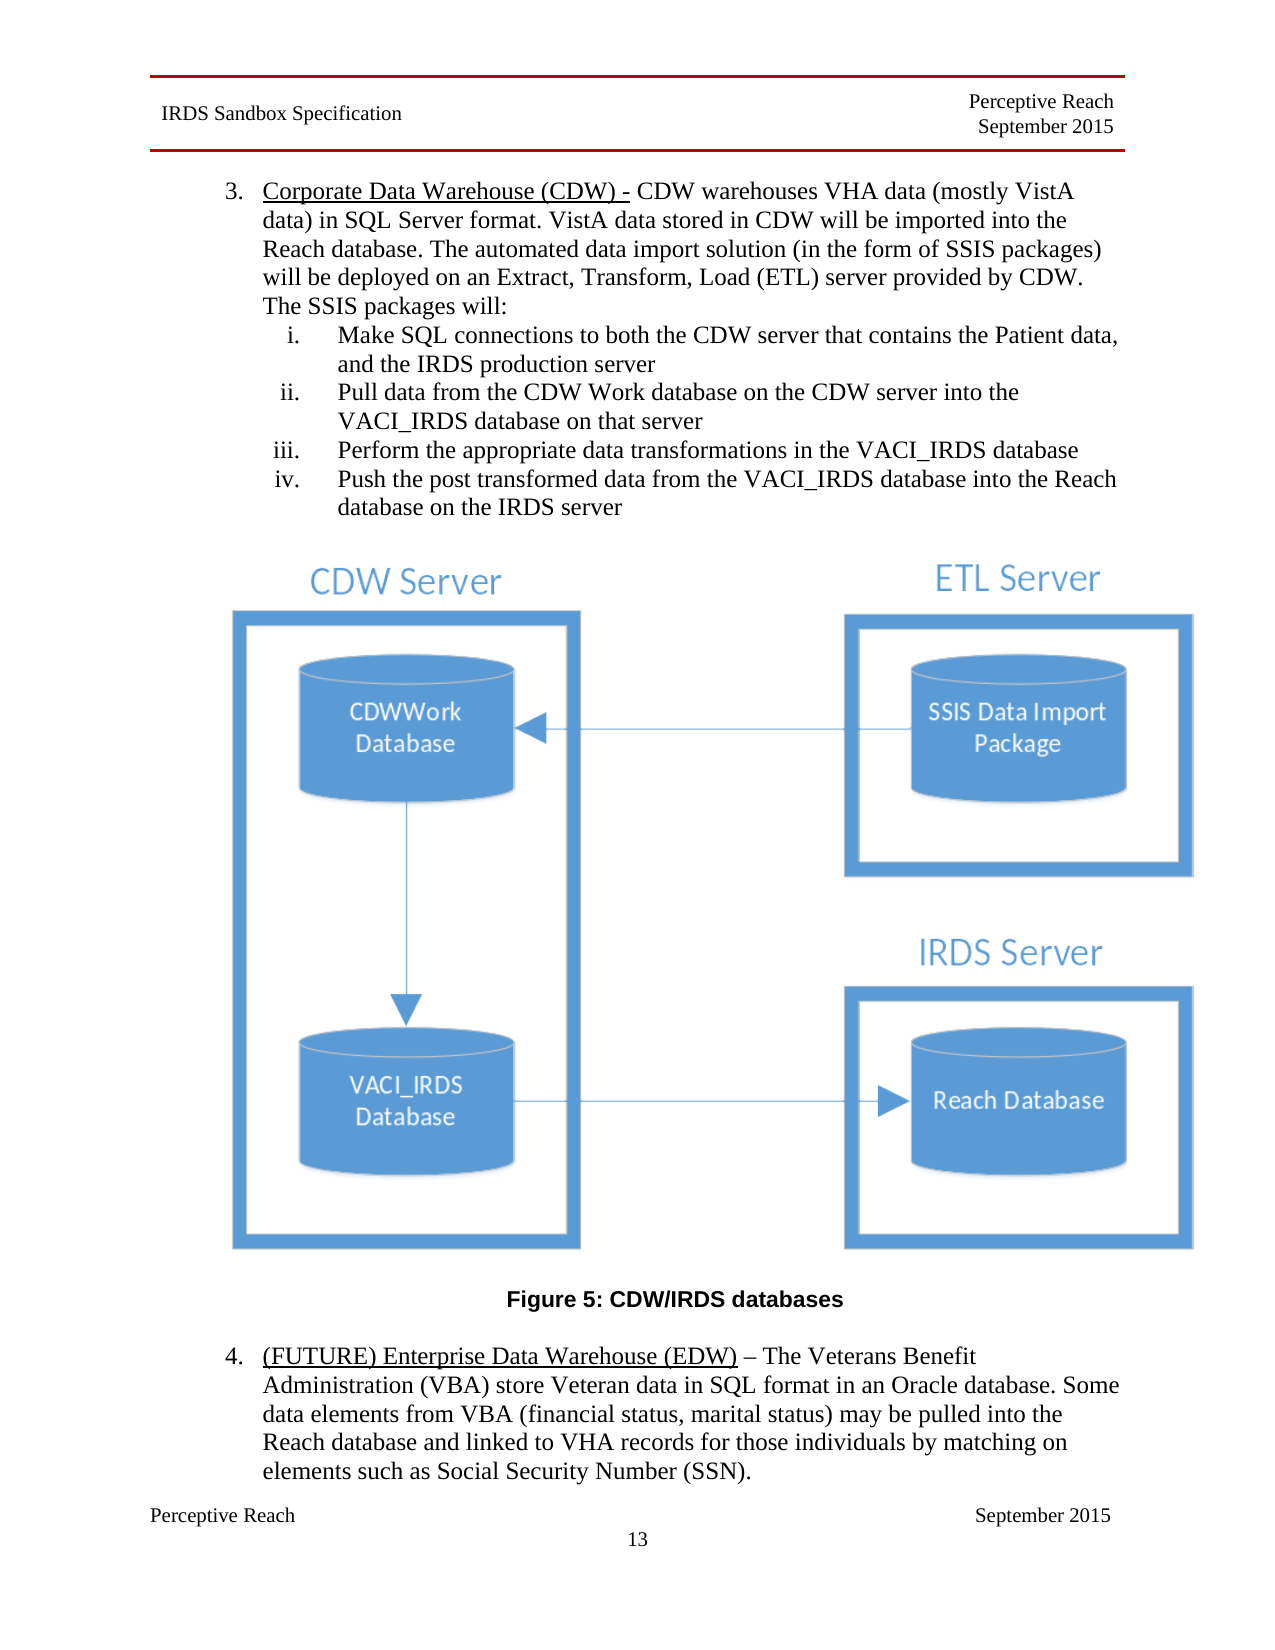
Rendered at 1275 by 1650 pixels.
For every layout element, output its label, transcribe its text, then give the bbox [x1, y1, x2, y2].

list Make SQL connections to both the CDW server that contains the Patient data, and the IRDS production server [300, 320, 1125, 377]
list (FUTURE) Enterprise Data Warehouse (EDW) – The Veterans Benefit Administration (VBA) store Veteran data in SQL format in an Oracle database. Some data elements from VBA (financial status, marital status) may be pulled into the Reach database and linked to VHA records for those individuals by matching on elements such as Social Security Number (SSN). [225, 1341, 1125, 1485]
list Corporate Data Warehouse (CDW) - CDW warehouses VHA data (mostly VistA data) in SQL Server format. VistA data stored in CDW will be imported into the Reach database. The automated data import solution (in the form of SSIS packages) will be deployed on an Extract, Transform, Load (ETL) server provided by CDW. The SSIS packages will: [225, 176, 1125, 320]
text Figure 5: CDW/IRDS databases [225, 1286, 1125, 1312]
list Pull data from the CDW Work database on the CDW server into the VACI_IRDS database on that server [300, 377, 1125, 435]
list Push the post transformed data from the VACI_IRDS database into the Reach database on the IRDS server [300, 464, 1125, 521]
list Perform the appropriate data transformations in the VACI_IRDS database [300, 435, 1125, 464]
